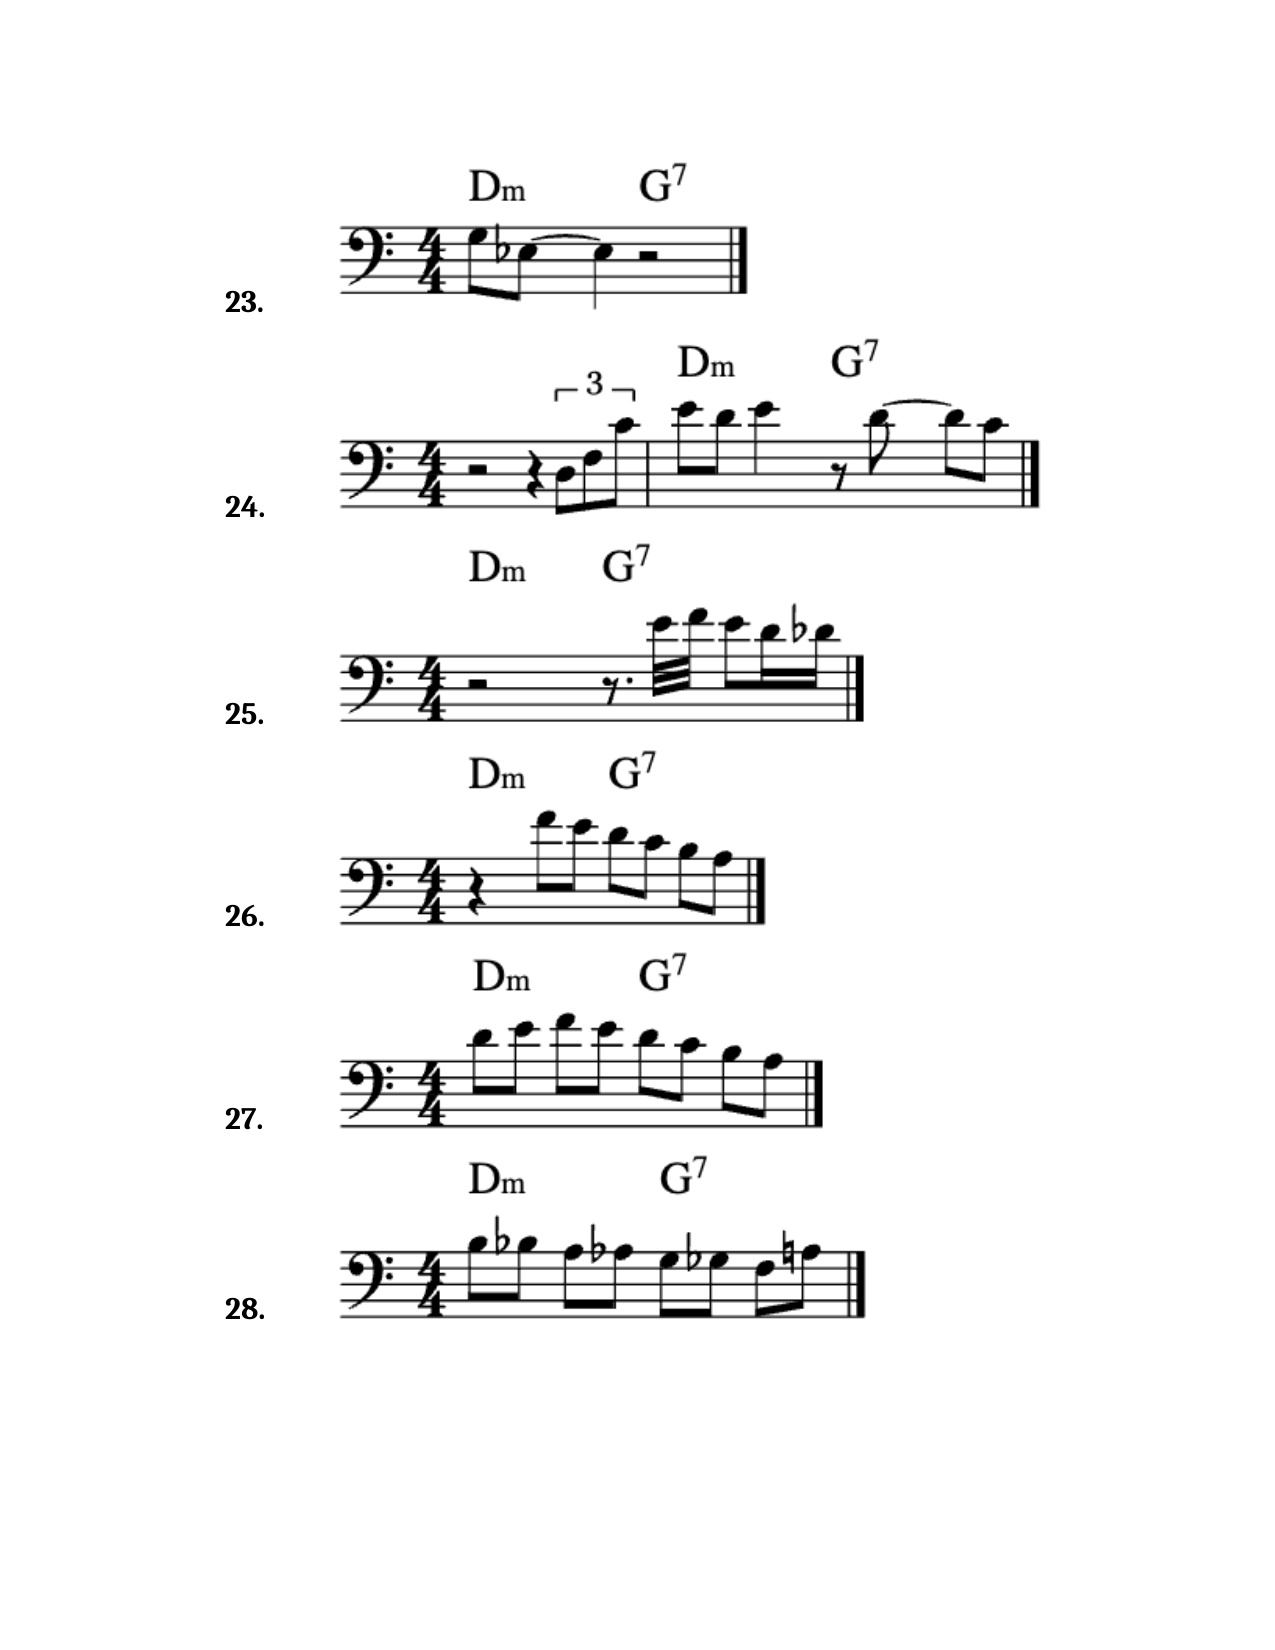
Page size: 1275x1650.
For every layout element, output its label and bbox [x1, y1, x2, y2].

picture [337, 1142, 869, 1320]
picture [337, 150, 750, 313]
picture [337, 940, 826, 1130]
picture [337, 530, 867, 725]
picture [337, 325, 1042, 518]
picture [337, 737, 769, 927]
